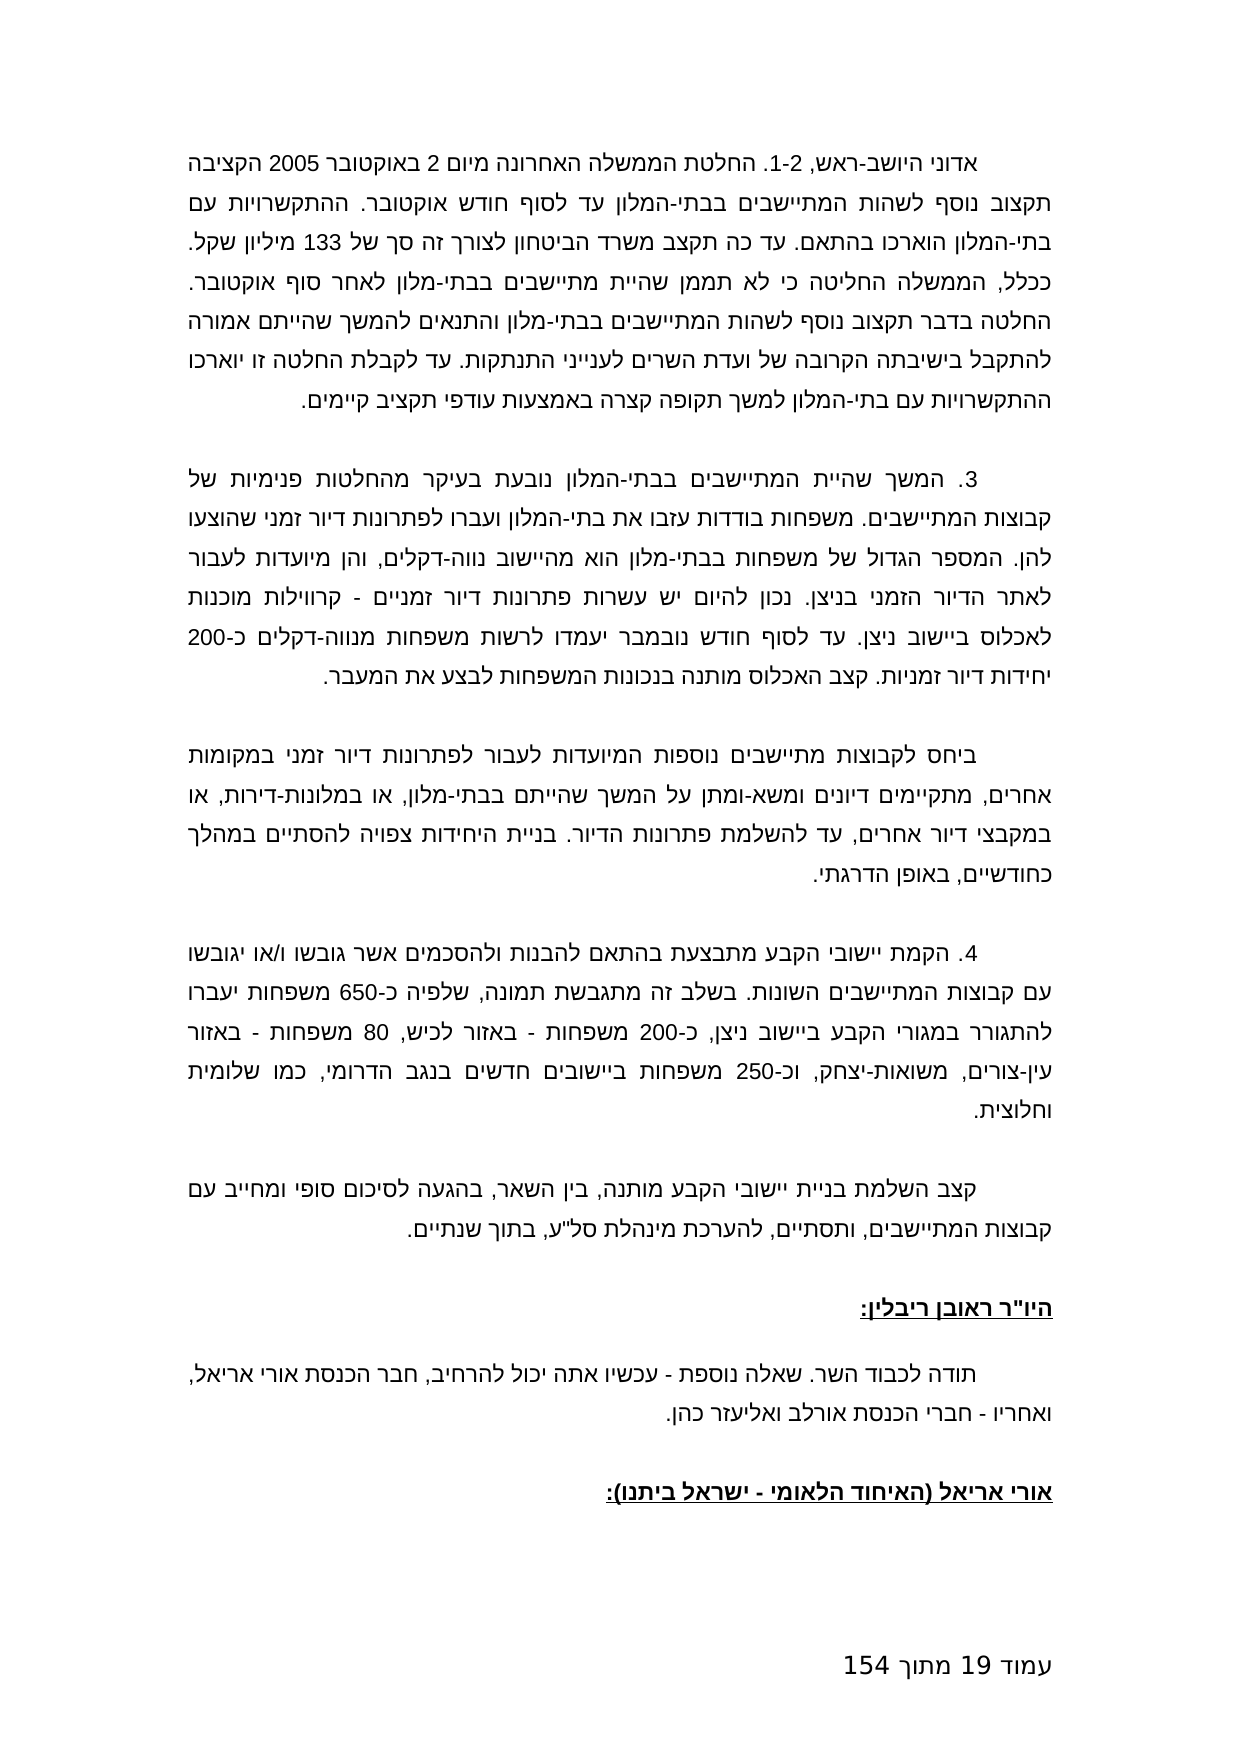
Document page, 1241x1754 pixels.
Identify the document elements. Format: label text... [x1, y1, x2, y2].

text קצב השלמת בניית יישובי הקבע מותנה, בין השאר, בהגעה לסיכום סופי ומחייב עם קבוצות המתיישבים, ותסתיים, להערכת מינהלת סל"ע, בתוך שנתיים. [187, 1176, 1053, 1242]
text אדוני היושב-ראש, 1-2. החלטת הממשלה האחרונה מיום 2 באוקטובר 2005 הקציבה תקצוב נוסף לשהות המתיישבים בבתי-המלון עד לסוף חודש אוקטובר. ההתקשרויות עם בתי-המלון הוארכו בהתאם. עד כה תקצב משרד הביטחון לצורך זה סך של 133 מיליון שקל. ככלל, הממשלה החליטה כי לא תממן שהיית מתיישבים בבתי-מלון לאחר סוף אוקטובר. החלטה בדבר תקצוב נוסף לשהות המתיישבים בבתי-מלון והתנאים להמשך שהייתם אמורה להתקבל בישיבתה הקרובה של ועדת השרים לענייני התנתקות. עד לקבלת החלטה זו יוארכו ההתקשרויות עם בתי-המלון למשך תקופה קצרה באמצעות עודפי תקציב קיימים. [187, 150, 1053, 413]
text היו"ר ראובן ריבלין: [187, 1295, 1053, 1321]
text 3. המשך שהיית המתיישבים בבתי-המלון נובעת בעיקר מהחלטות פנימיות של קבוצות המתיישבים. משפחות בודדות עזבו את בתי-המלון ועברו לפתרונות דיור זמני שהוצעו להן. המספר הגדול של משפחות בבתי-מלון הוא מהיישוב נווה-דקלים, והן מיועדות לעבור לאתר הדיור הזמני בניצן. נכון להיום יש עשרות פתרונות דיור זמניים - קרווילות מוכנות לאכלוס ביישוב ניצן. עד לסוף חודש נובמבר יעמדו לרשות משפחות מנווה-דקלים כ-200 יחידות דיור זמניות. קצב האכלוס מותנה בנכונות המשפחות לבצע את המעבר. [187, 466, 1053, 689]
text אורי אריאל (האיחוד הלאומי - ישראל ביתנו): [187, 1479, 1053, 1506]
text תודה לכבוד השר. שאלה נוספת - עכשיו אתה יכול להרחיב, חבר הכנסת אורי אריאל, ואחריו - חברי הכנסת אורלב ואליעזר כהן. [187, 1361, 1053, 1427]
text 4. הקמת יישובי הקבע מתבצעת בהתאם להבנות ולהסכמים אשר גובשו ו/או יגובשו עם קבוצות המתיישבים השונות. בשלב זה מתגבשת תמונה, שלפיה כ-650 משפחות יעברו להתגורר במגורי הקבע ביישוב ניצן, כ-200 משפחות - באזור לכיש, 80 משפחות - באזור עין-צורים, משואות-יצחק, וכ-250 משפחות ביישובים חדשים בנגב הדרומי, כמו שלומית וחלוצית. [187, 939, 1053, 1124]
text ביחס לקבוצות מתיישבים נוספות המיועדות לעבור לפתרונות דיור זמני במקומות אחרים, מתקיימים דיונים ומשא-ומתן על המשך שהייתם בבתי-מלון, או במלונות-דירות, או במקבצי דיור אחרים, עד להשלמת פתרונות הדיור. בניית היחידות צפויה להסתיים במהלך כחודשיים, באופן הדרגתי. [187, 742, 1053, 887]
